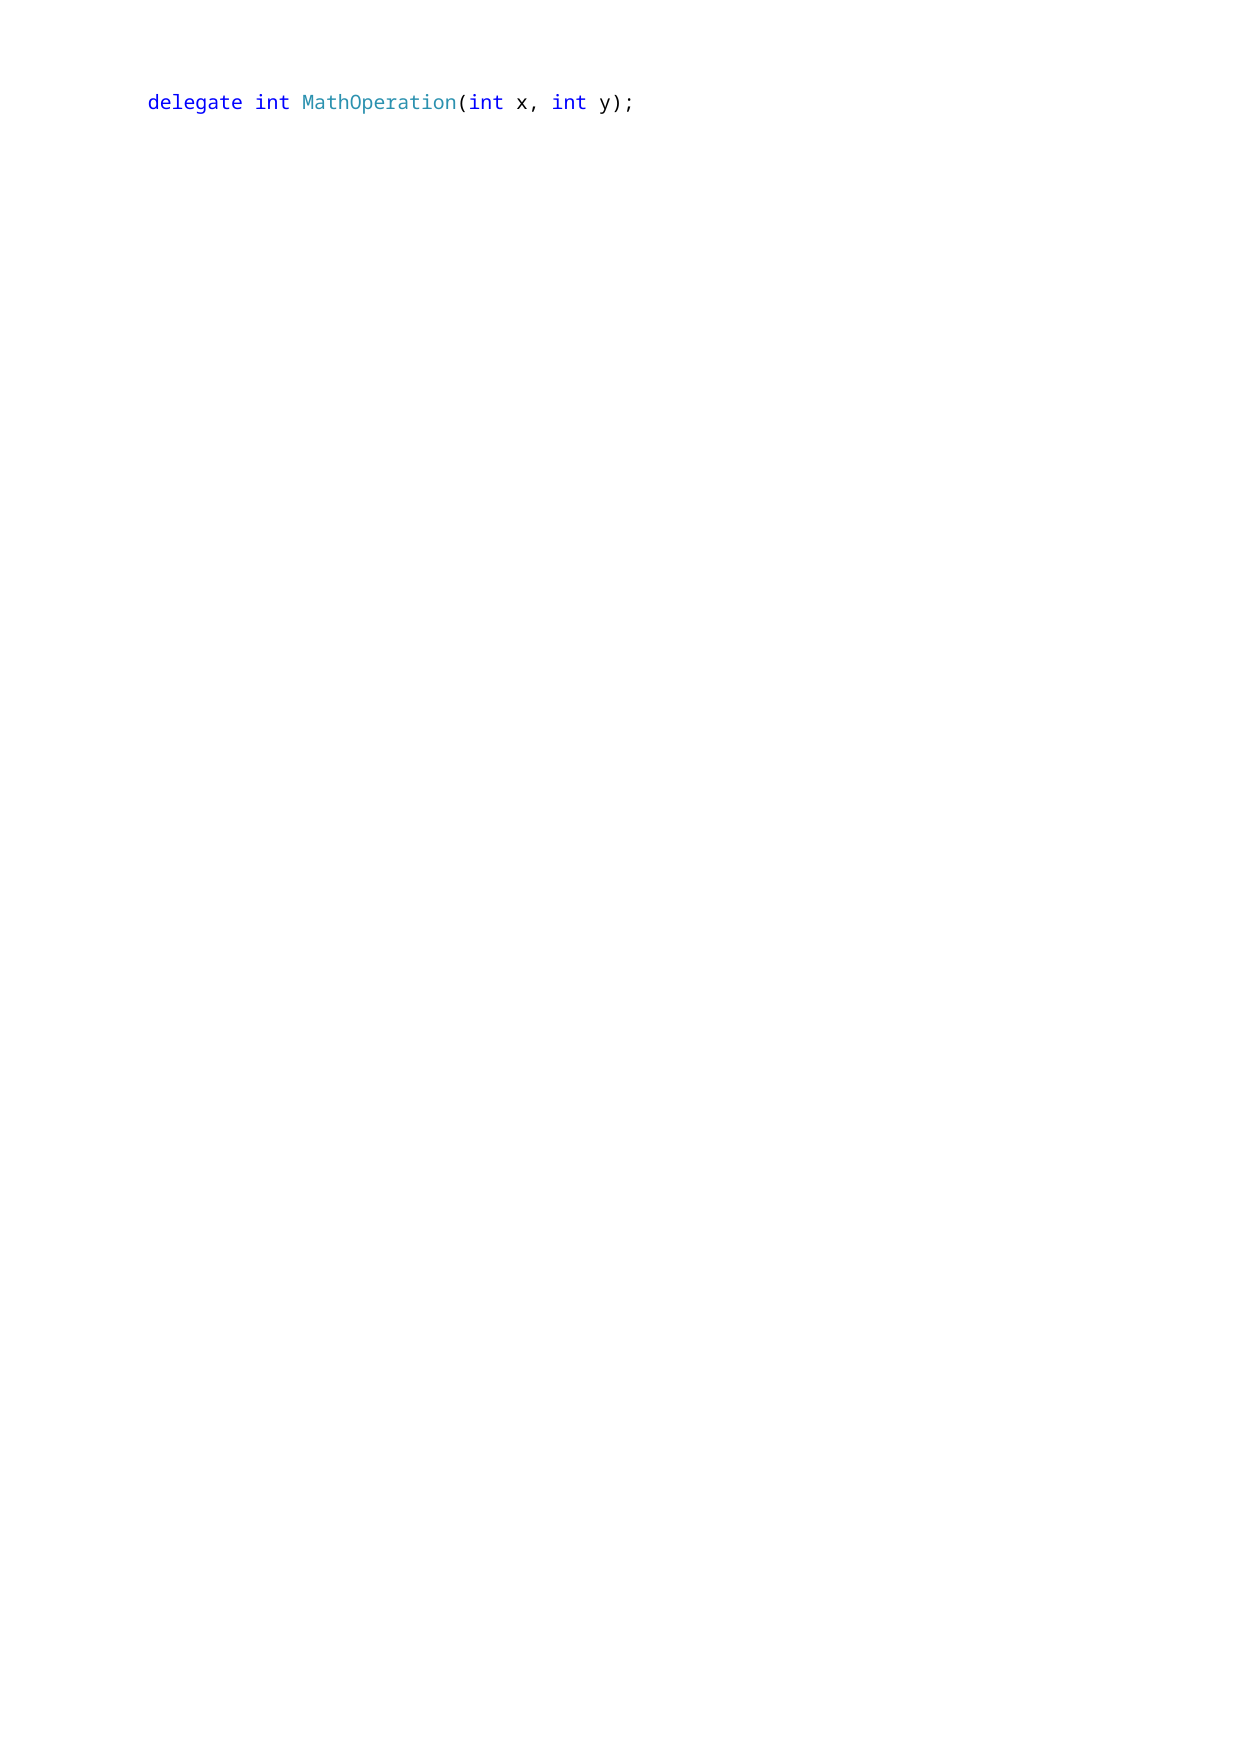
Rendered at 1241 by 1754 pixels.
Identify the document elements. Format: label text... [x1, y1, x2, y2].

text delegate int MathOperation(int x, int y); [148, 88, 1152, 116]
